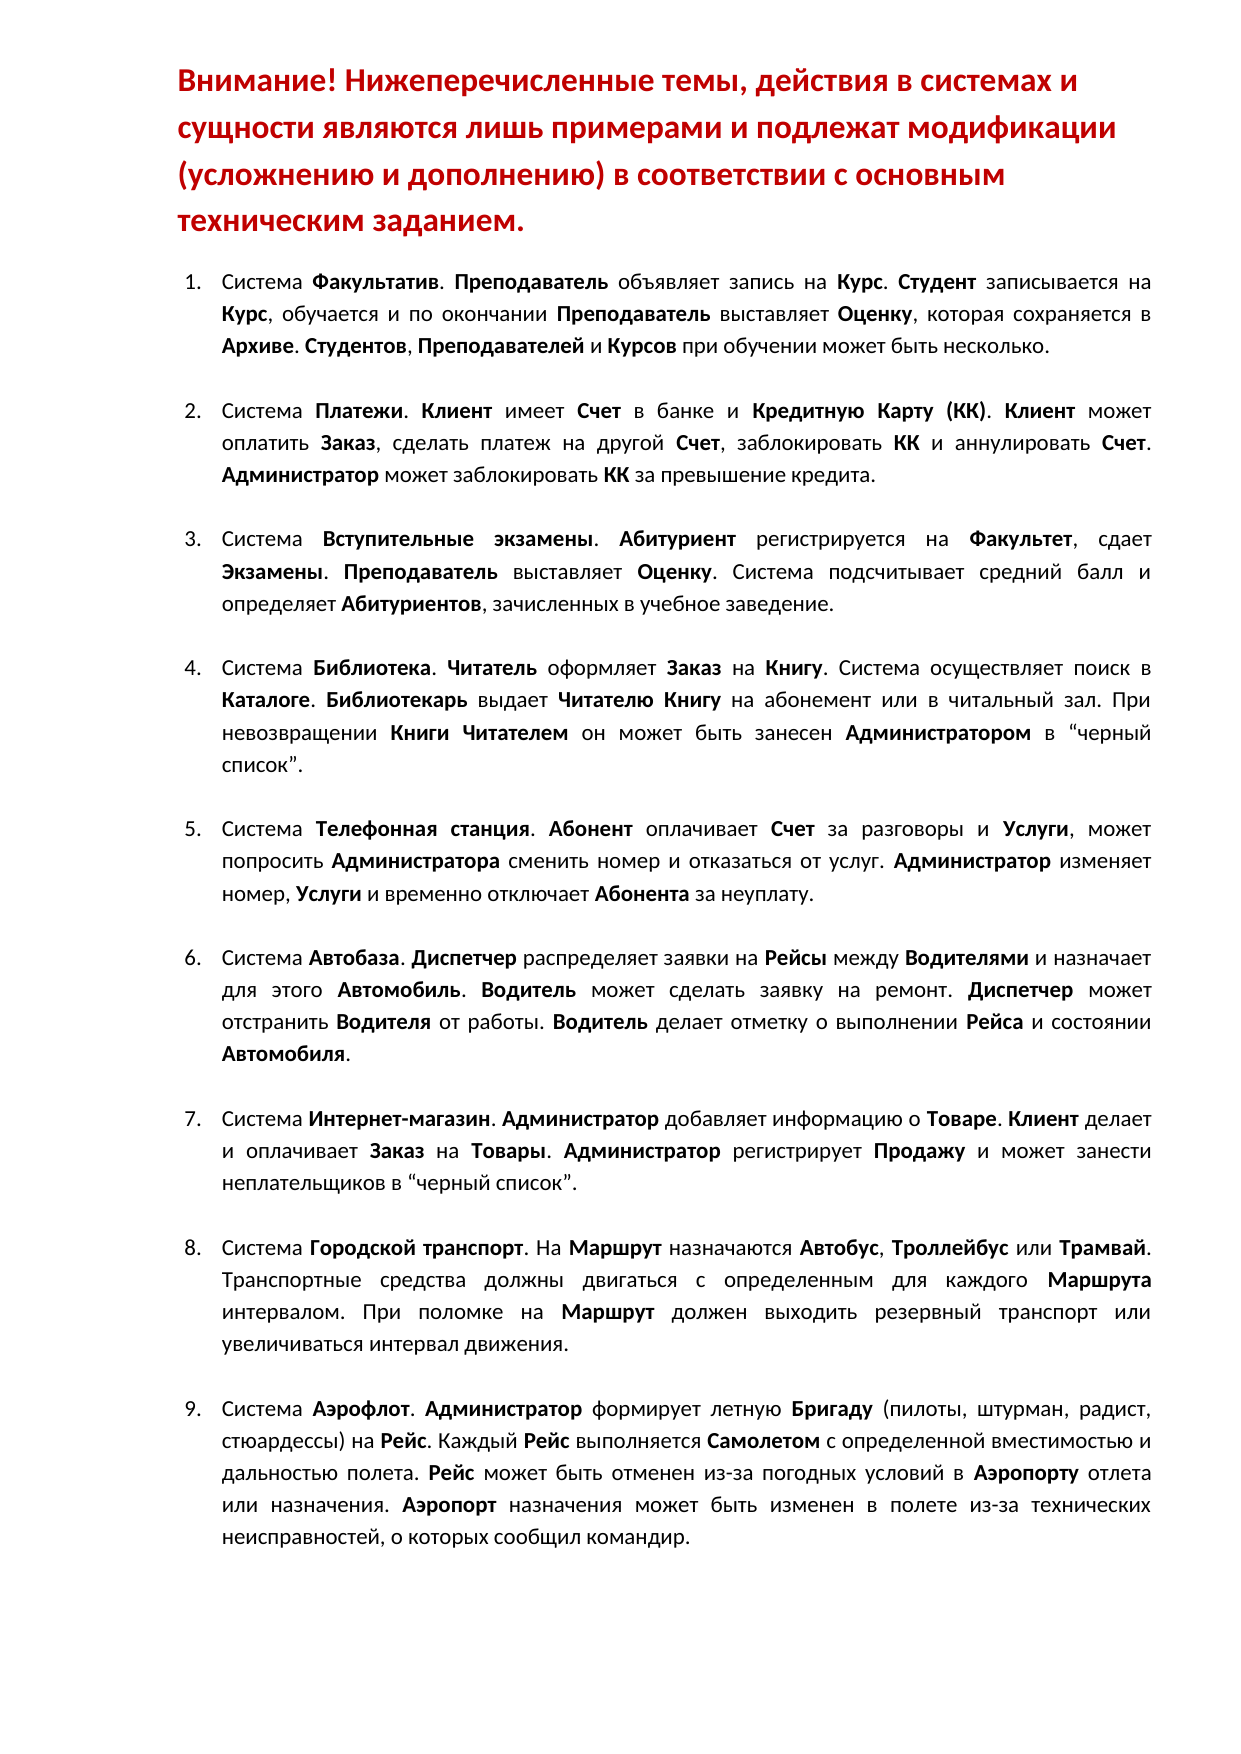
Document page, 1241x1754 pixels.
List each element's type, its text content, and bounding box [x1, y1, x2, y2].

list Система Телефонная станция. Абонент оплачивает Счет за разговоры и Услуги, может попросить Администратора сменить номер и отказаться от услуг. Администратор изменяет номер, Услуги и временно отключает Абонента за неуплату. [184, 814, 1152, 907]
list Система Автобаза. Диспетчер распределяет заявки на Рейсы между Водителями и назначает для этого Автомобиль. Водитель может сделать заявку на ремонт. Диспетчер может отстранить Водителя от работы. Водитель делает отметку о выполнении Рейса и состоянии Автомобиля. [184, 943, 1152, 1068]
list Система Платежи. Клиент имеет Счет в банке и Кредитную Карту (КК). Клиент может оплатить Заказ, сделать платеж на другой Счет, заблокировать КК и аннулировать Счет. Администратор может заблокировать КК за превышение кредита. [184, 396, 1152, 488]
list Система Библиотека. Читатель оформляет Заказ на Книгу. Система осуществляет поиск в Каталоге. Библиотекарь выдает Читателю Книгу на абонемент или в читальный зал. При невозвращении Книги Читателем он может быть занесен Администратором в “черный список”. [184, 653, 1152, 778]
text Внимание! Нижеперечисленные темы, действия в системах и сущности являются лишь примерами и подлежат модификации (усложнению и дополнению) в соответствии с основным техническим заданием. [177, 59, 1152, 240]
list Система Городской транспорт. На Маршрут назначаются Автобус, Троллейбус или Трамвай. Транспортные средства должны двигаться с определенным для каждого Маршрута интервалом. При поломке на Маршрут должен выходить резервный транспорт или увеличиваться интервал движения. [184, 1233, 1152, 1357]
list Система Интернет-магазин. Администратор добавляет информацию о Товаре. Клиент делает и оплачивает Заказ на Товары. Администратор регистрирует Продажу и может занести неплательщиков в “черный список”. [184, 1104, 1152, 1196]
list Система Аэрофлот. Администратор формирует летную Бригаду (пилоты, штурман, радист, стюардессы) на Рейс. Каждый Рейс выполняется Самолетом с определенной вместимостью и дальностью полета. Рейс может быть отменен из-за погодных условий в Аэропорту отлета или назначения. Аэропорт назначения может быть изменен в полете из-за технических неисправностей, о которых сообщил командир. [184, 1394, 1152, 1550]
list Система Вступительные экзамены. Абитуриент регистрируется на Факультет, сдает Экзамены. Преподаватель выставляет Оценку. Система подсчитывает средний балл и определяет Абитуриентов, зачисленных в учебное заведение. [184, 524, 1152, 617]
list Система Факультатив. Преподаватель объявляет запись на Курс. Студент записывается на Курс, обучается и по окончании Преподаватель выставляет Оценку, которая сохраняется в Архиве. Студентов, Преподавателей и Курсов при обучении может быть несколько. [184, 267, 1152, 359]
